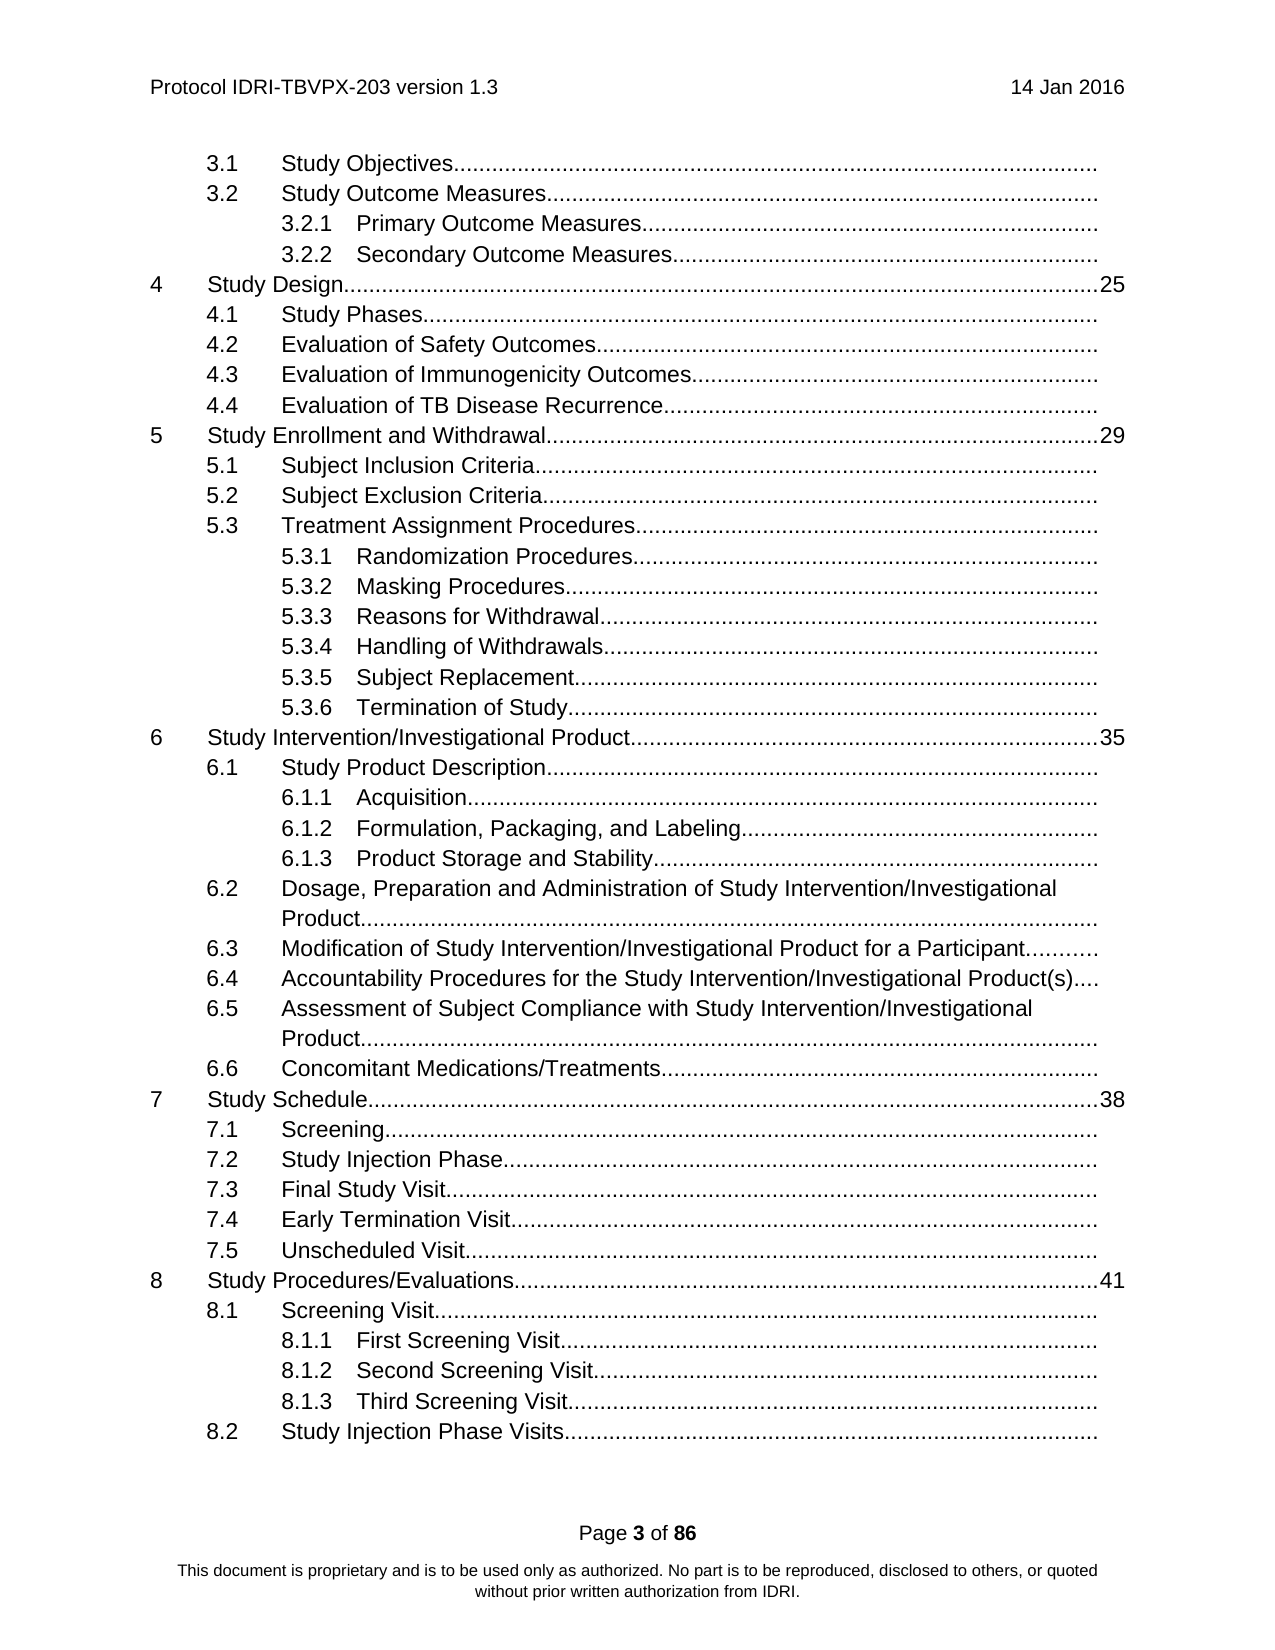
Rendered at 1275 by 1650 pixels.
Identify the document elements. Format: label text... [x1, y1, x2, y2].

text 5.3.6 Termination of Study 33 [281, 694, 1087, 720]
text 7.5 Unscheduled Visit 40 [206, 1237, 1087, 1263]
text 8.1.1 First Screening Visit 41 [281, 1327, 1087, 1354]
text 3.2 Study Outcome Measures 23 [206, 180, 1087, 207]
text 5.3.2 Masking Procedures 32 [281, 573, 1087, 599]
text 5.1 Subject Inclusion Criteria 29 [206, 452, 1087, 478]
text 7 Study Schedule 38 [150, 1086, 1125, 1112]
text 4.1 Study Phases 25 [206, 301, 1087, 327]
text 6.1.3 Product Storage and Stability 36 [281, 845, 1087, 871]
text 6.1 Study Product Description 35 [206, 754, 1087, 781]
text 5.3.4 Handling of Withdrawals 33 [281, 633, 1087, 660]
text 7.2 Study Injection Phase 39 [206, 1146, 1087, 1172]
text 3.2.2 Secondary Outcome Measures 24 [281, 241, 1087, 267]
text 6.4 Accountability Procedures for the Study Intervention/Investigational Product(s) 36 [206, 965, 1087, 992]
text 5.2 Subject Exclusion Criteria 30 [206, 482, 1087, 509]
text 8.1 Screening Visit 41 [206, 1297, 1087, 1323]
text 7.1 Screening 38 [206, 1116, 1087, 1142]
text 5.3.5 Subject Replacement 33 [281, 663, 1087, 690]
text 5.3.3 Reasons for Withdrawal 33 [281, 603, 1087, 629]
text 4.4 Evaluation of TB Disease Recurrence 28 [206, 392, 1087, 418]
text 4 Study Design 25 [150, 271, 1125, 297]
text 6.3 Modification of Study Intervention/Investigational Product for a Participant 36 [206, 935, 1087, 961]
text 8.1.2 Second Screening Visit 41 [281, 1357, 1087, 1384]
text 6 Study Intervention/Investigational Product 35 [150, 724, 1125, 750]
text 5 Study Enrollment and Withdrawal 29 [150, 422, 1125, 448]
text 6.6 Concomitant Medications/Treatments 37 [206, 1055, 1087, 1082]
text 8 Study Procedures/Evaluations 41 [150, 1267, 1125, 1293]
text 3.2.1 Primary Outcome Measures 23 [281, 210, 1087, 237]
text 8.1.3 Third Screening Visit 42 [281, 1388, 1087, 1414]
text 5.3.1 Randomization Procedures 31 [281, 543, 1087, 569]
text 5.3 Treatment Assignment Procedures 31 [206, 512, 1087, 539]
text 7.3 Final Study Visit 39 [206, 1176, 1087, 1203]
text 4.2 Evaluation of Safety Outcomes 27 [206, 331, 1087, 358]
text 4.3 Evaluation of Immunogenicity Outcomes 27 [206, 361, 1087, 388]
text 6.1.1 Acquisition 35 [281, 784, 1087, 811]
text 6.5 Assessment of Subject Compliance with Study Intervention/Investigational Product 37 [206, 995, 1087, 1052]
text 8.2 Study Injection Phase Visits 42 [206, 1418, 1087, 1444]
text 7.4 Early Termination Visit 40 [206, 1206, 1087, 1233]
text 6.1.2 Formulation, Packaging, and Labeling 35 [281, 814, 1087, 841]
text 6.2 Dosage, Preparation and Administration of Study Intervention/Investigational Product 36 [206, 875, 1087, 931]
text 3.1 Study Objectives 23 [206, 150, 1087, 176]
